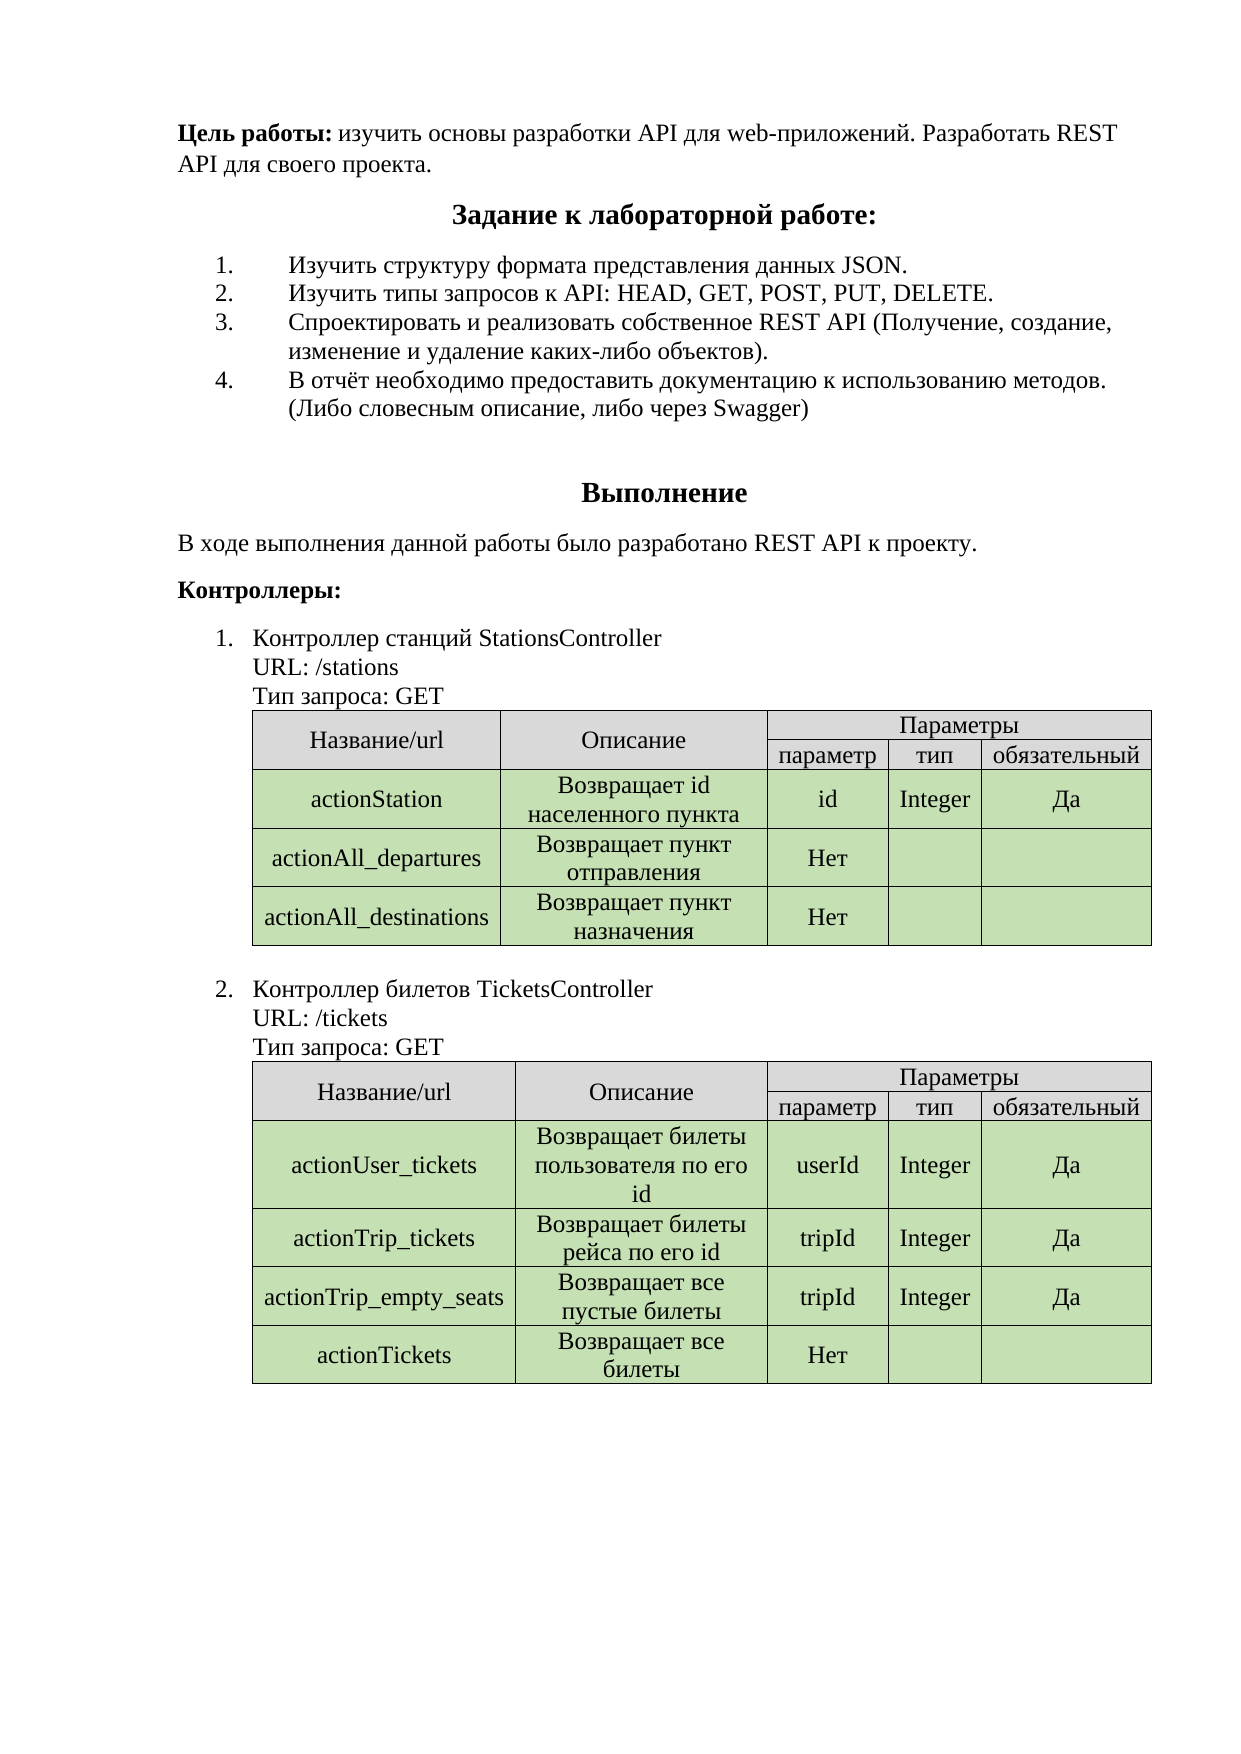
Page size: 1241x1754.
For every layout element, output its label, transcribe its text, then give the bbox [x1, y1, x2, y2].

table_cell Возвращает все пустые билеты [516, 1267, 767, 1325]
table_cell Integer [889, 1121, 981, 1208]
table_cell Да [982, 1121, 1151, 1208]
table_cell [982, 829, 1151, 886]
table_cell Нет [768, 887, 888, 945]
table_cell Возвращает билеты рейса по его id [516, 1209, 767, 1266]
table_header Название/url [253, 1062, 515, 1120]
text Контроллеры: [177, 576, 1152, 604]
table_cell Нет [768, 1326, 888, 1383]
table_cell Да [982, 770, 1151, 828]
text В ходе выполнения данной работы было разработано REST API к проекту. [177, 528, 1152, 557]
table_cell actionUser_tickets [253, 1121, 515, 1208]
table_cell Integer [889, 770, 981, 828]
list Изучить типы запросов к API: HEAD, GET, POST, PUT, DELETE. [215, 278, 1152, 307]
list Контроллер билетов TicketsController [215, 974, 1152, 1003]
table_cell [982, 887, 1151, 945]
table_header Название/url [253, 711, 500, 769]
table_cell параметр [768, 740, 888, 769]
list Спроектировать и реализовать собственное REST API (Получение, создание, изменение и удаление каких-либо объектов). [215, 307, 1152, 365]
list URL: /tickets [252, 1003, 1152, 1032]
table_cell Возвращает все билеты [516, 1326, 767, 1383]
table_cell tripId [768, 1209, 888, 1266]
table_cell обязательный [982, 1092, 1151, 1120]
table_cell tripId [768, 1267, 888, 1325]
table_cell Возвращает билеты пользователя по его id [516, 1121, 767, 1208]
list Тип запроса: GET [252, 1032, 1152, 1061]
text Цель работы: изучить основы разработки API для web-приложений. Разработать REST API для своего проекта. [177, 118, 1152, 178]
text Выполнение [177, 475, 1152, 508]
table_cell [889, 829, 981, 886]
table_cell actionAll_departures [253, 829, 500, 886]
table_cell Возвращает пункт назначения [501, 887, 767, 945]
table_cell Возвращает id населенного пункта [501, 770, 767, 828]
table_header Описание [516, 1062, 767, 1120]
table_cell тип [889, 1092, 981, 1120]
list Тип запроса: GET [252, 681, 1152, 709]
table_cell Integer [889, 1209, 981, 1266]
table_header Параметры [768, 1062, 1151, 1091]
list Контроллер станций StationsController [215, 623, 1152, 652]
list Изучить структуру формата представления данных JSON. [215, 250, 1152, 278]
text Задание к лабораторной работе: [177, 197, 1152, 230]
list URL: /stations [252, 652, 1152, 681]
table_cell userId [768, 1121, 888, 1208]
table_cell actionTickets [253, 1326, 515, 1383]
table_cell actionAll_destinations [253, 887, 500, 945]
table_cell Возвращает пункт отправления [501, 829, 767, 886]
table_cell [889, 887, 981, 945]
table_cell Нет [768, 829, 888, 886]
table_cell actionTrip_empty_seats [253, 1267, 515, 1325]
table_cell Да [982, 1209, 1151, 1266]
table_cell actionTrip_tickets [253, 1209, 515, 1266]
table_cell параметр [768, 1092, 888, 1120]
table_cell [982, 1326, 1151, 1383]
table_cell actionStation [253, 770, 500, 828]
table_cell обязательный [982, 740, 1151, 769]
table_cell тип [889, 740, 981, 769]
table_header Параметры [768, 711, 1151, 739]
table_header Описание [501, 711, 767, 769]
table_cell Да [982, 1267, 1151, 1325]
table_cell Integer [889, 1267, 981, 1325]
table_cell [889, 1326, 981, 1383]
list В отчёт необходимо предоставить документацию к использованию методов. (Либо словесным описание, либо через Swagger) [215, 365, 1152, 422]
table_cell id [768, 770, 888, 828]
